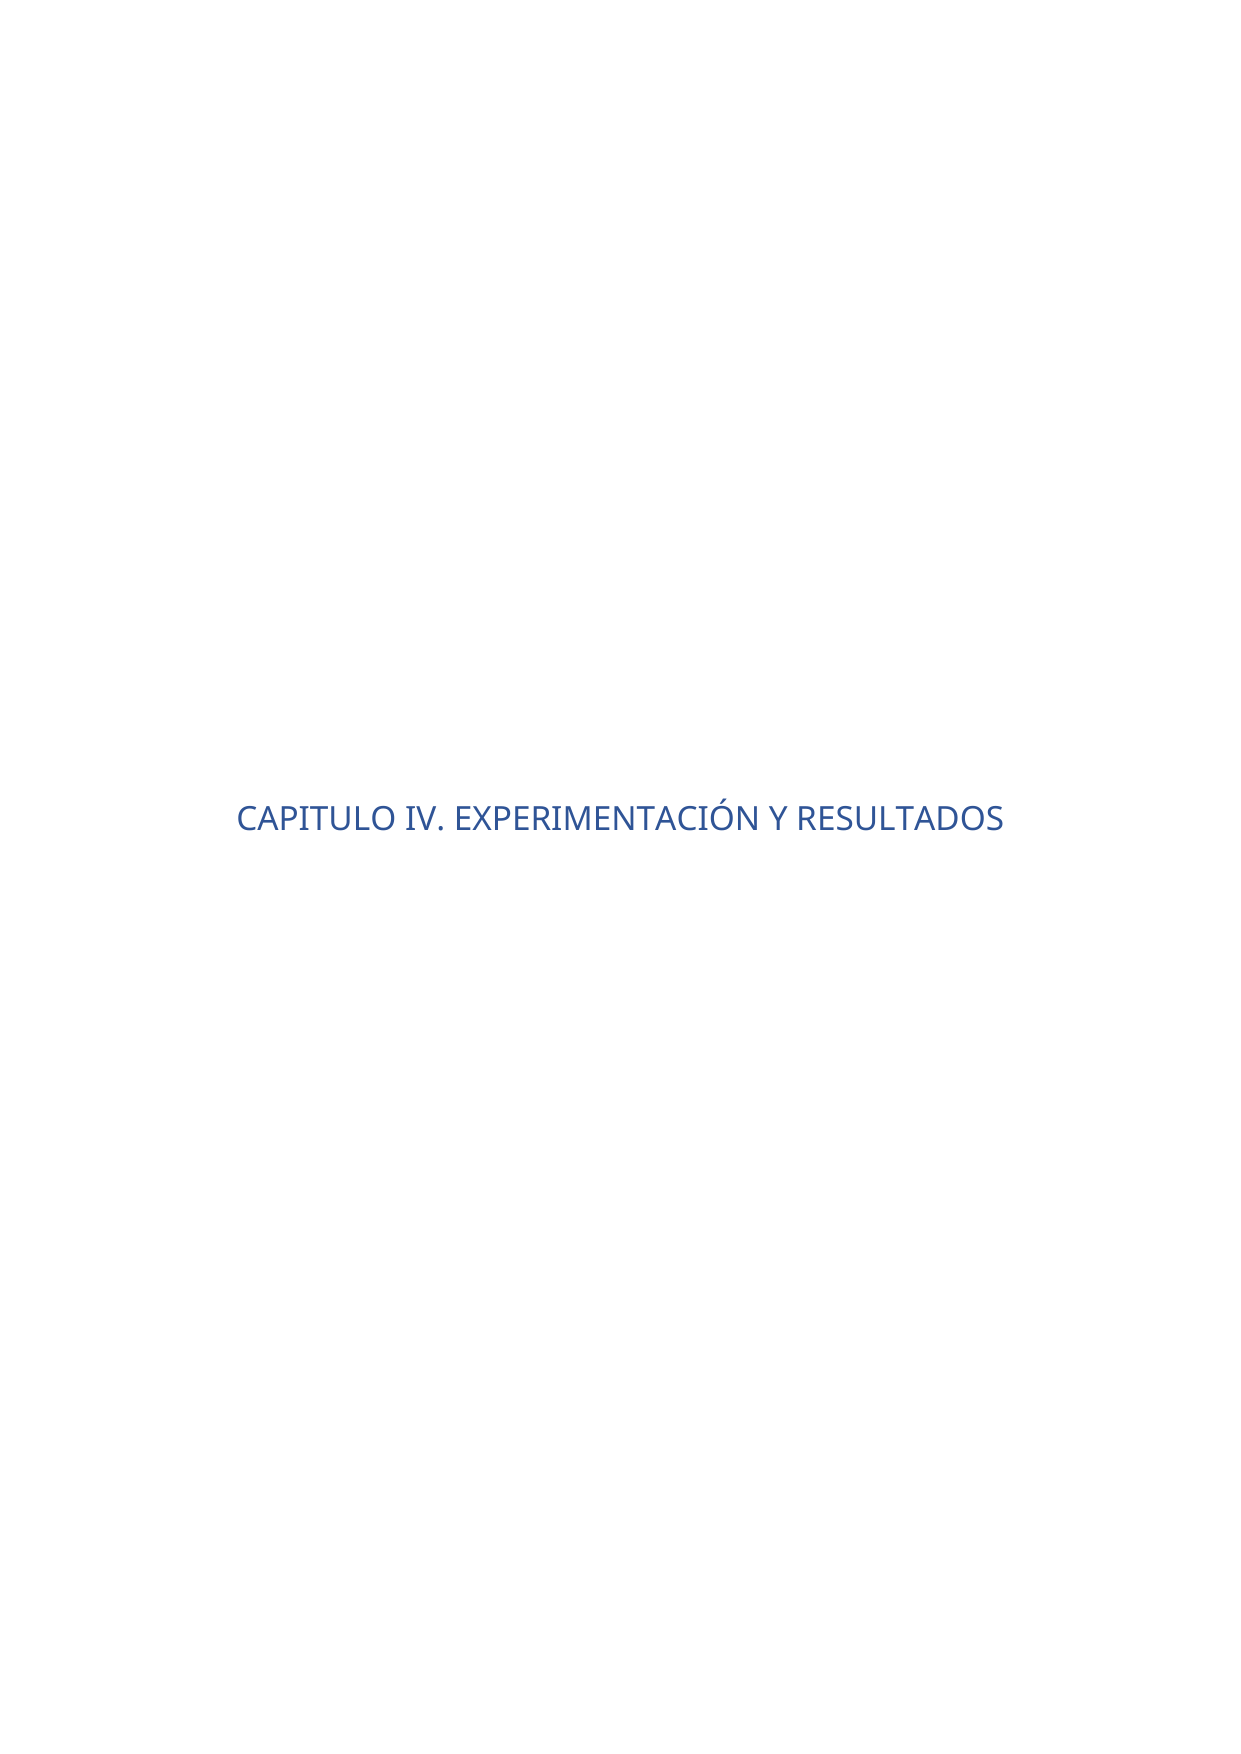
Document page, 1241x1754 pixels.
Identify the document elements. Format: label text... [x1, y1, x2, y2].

subtitle CAPITULO IV. EXPERIMENTACIÓN Y RESULTADOS [150, 794, 1090, 840]
